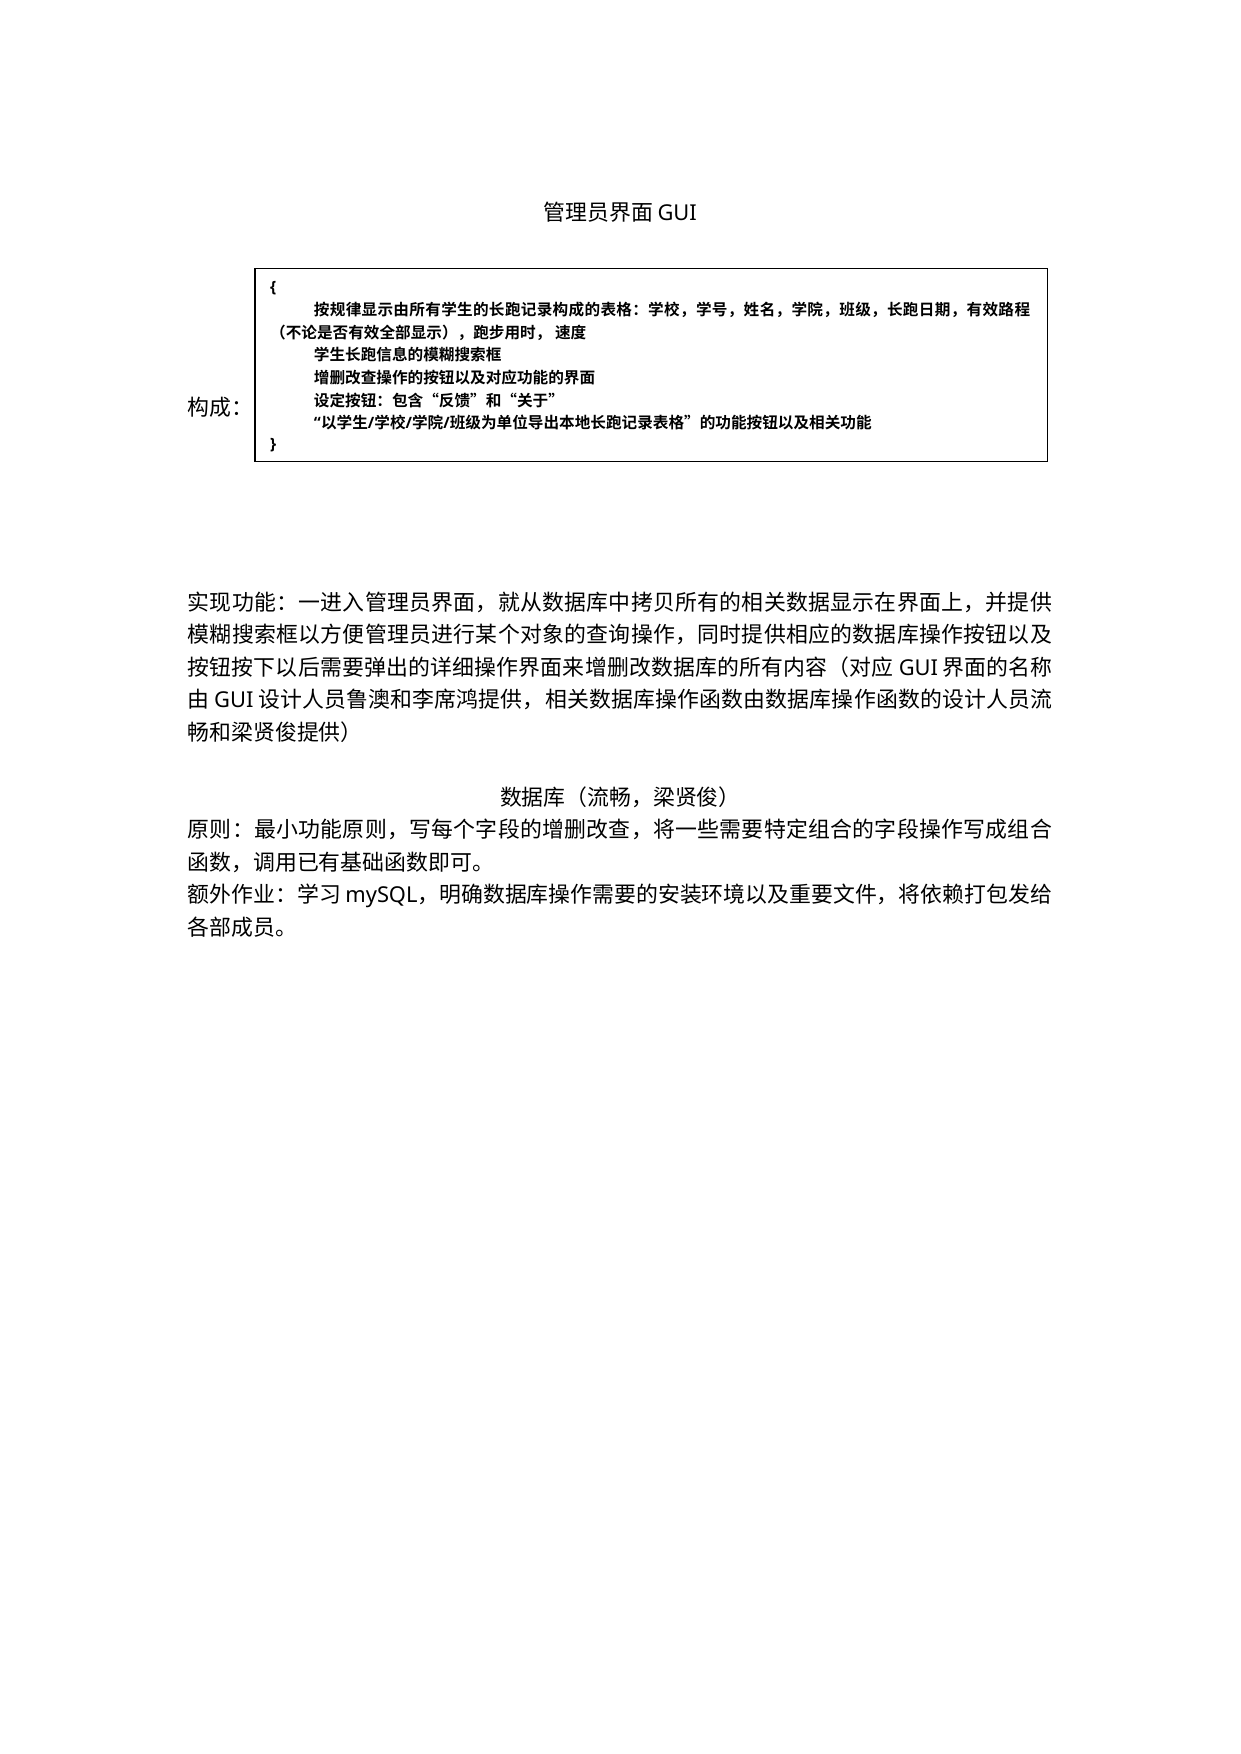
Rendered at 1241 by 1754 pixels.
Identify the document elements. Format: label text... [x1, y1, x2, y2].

text 额外作业：学习mySQL，明确数据库操作需要的安装环境以及重要文件，将依赖打包发给各部成员。 [187, 877, 1053, 942]
text 实现功能：一进入管理员界面，就从数据库中拷贝所有的相关数据显示在界面上，并提供模糊搜索框以方便管理员进行某个对象的查询操作，同时提供相应的数据库操作按钮以及按钮按下以后需要弹出的详细操作界面来增删改数据库的所有内容（对应GUI界面的名称由GUI设计人员鲁澳和李席鸿提供，相关数据库操作函数由数据库操作函数的设计人员流畅和梁贤俊提供） [187, 584, 1053, 747]
text 管理员界面GUI [187, 194, 1053, 227]
text 原则：最小功能原则，写每个字段的增删改查，将一些需要特定组合的字段操作写成组合函数，调用已有基础函数即可。 [187, 812, 1053, 877]
text 构成： [187, 389, 254, 422]
text 数据库（流畅，梁贤俊） [187, 779, 1053, 812]
